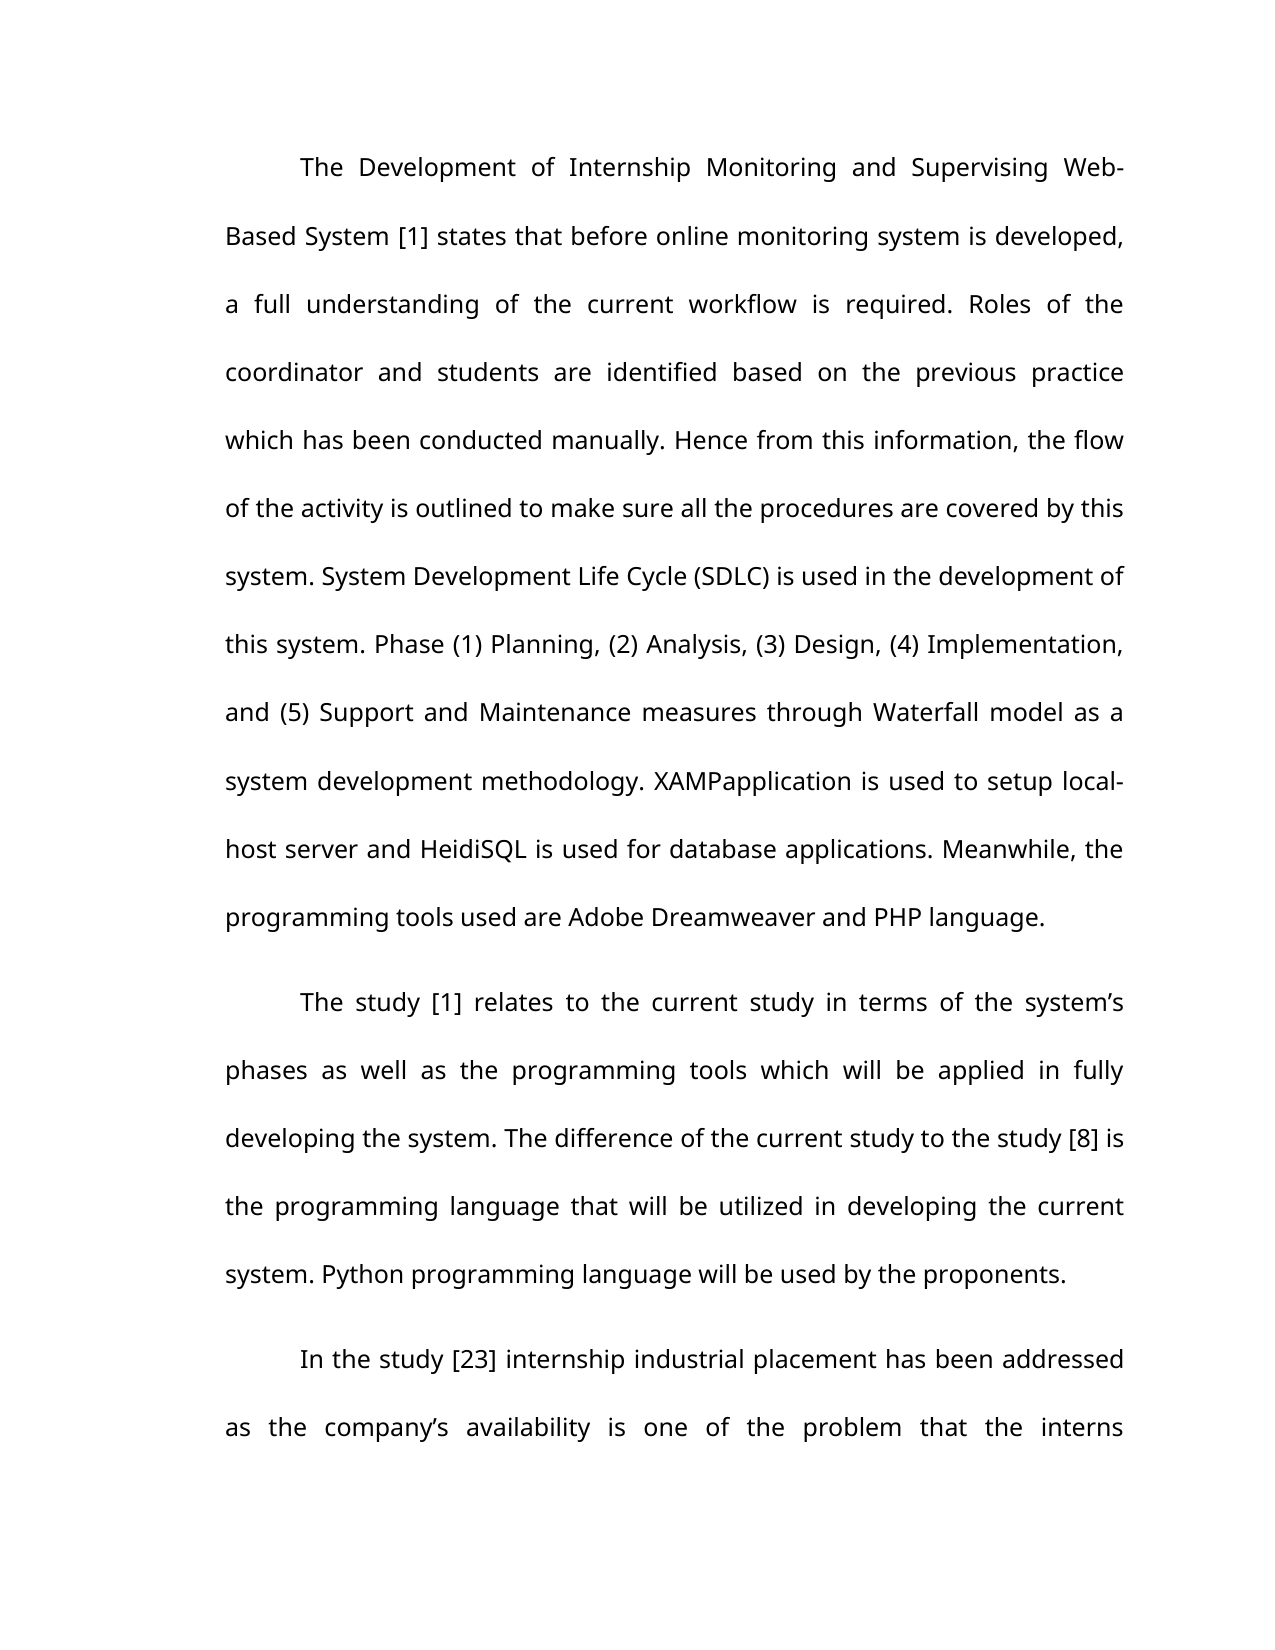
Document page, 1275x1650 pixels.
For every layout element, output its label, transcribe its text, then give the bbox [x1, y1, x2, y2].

text The Development of Internship Monitoring and Supervising Web-Based System [1] states that before online monitoring system is developed, a full understanding of the current workflow is required. Roles of the coordinator and students are identified based on the previous practice which has been conducted manually. Hence from this information, the flow of the activity is outlined to make sure all the procedures are covered by this system. System Development Life Cycle (SDLC) is used in the development of this system. Phase (1) Planning, (2) Analysis, (3) Design, (4) Implementation, and (5) Support and Maintenance measures through Waterfall model as a system development methodology. XAMPapplication is used to setup local-host server and HeidiSQL is used for database applications. Meanwhile, the programming tools used are Adobe Dreamweaver and PHP language. [225, 150, 1125, 933]
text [225, 1341, 1125, 1444]
text The study [1] relates to the current study in terms of the system’s phases as well as the programming tools which will be applied in fully developing the system. The difference of the current study to the study [8] is the programming language that will be utilized in developing the current system. Python programming language will be used by the proponents. [225, 984, 1125, 1291]
